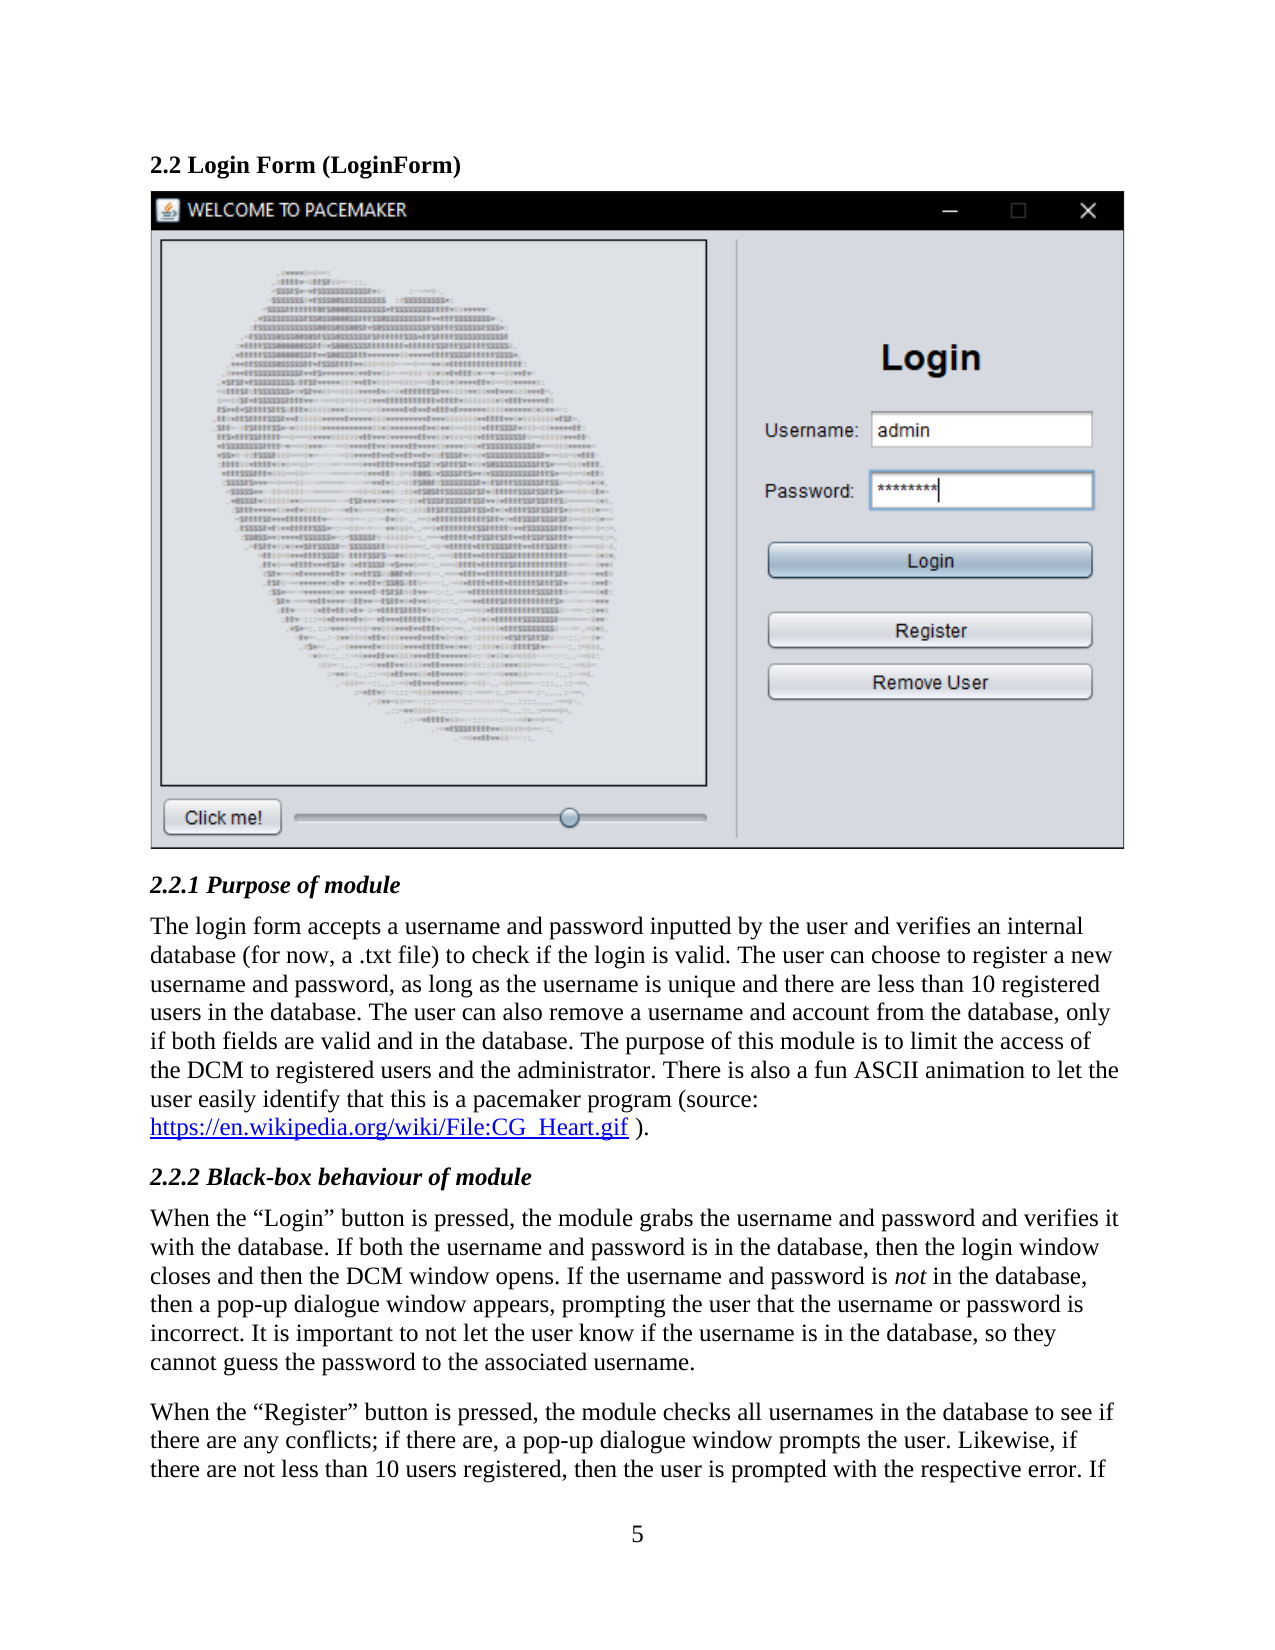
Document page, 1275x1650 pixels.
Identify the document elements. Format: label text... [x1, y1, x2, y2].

subtitle 2.2.1 Purpose of module [150, 870, 1125, 899]
text The login form accepts a username and password inputted by the user and verifies an internal database (for now, a .txt file) to check if the login is valid. The user can choose to register a new username and password, as long as the username is unique and there are less than 10 registered users in the database. The user can also remove a username and account from the database, only if both fields are valid and in the database. The purpose of this module is to limit the access of the DCM to registered users and the administrator. There is also a fun ASCII animation to let the user easily identify that this is a pacemaker program (source: https://en.wikipedia.org/wiki/File:CG_Heart.gif ). [150, 911, 1125, 1141]
picture [150, 191, 1125, 849]
text When the “Login” button is pressed, the module grabs the username and password and verifies it with the database. If both the username and password is in the database, then the login window closes and then the DCM window opens. If the username and password is not in the database, then a pop-up dialogue window appears, prompting the user that the username or password is incorrect. It is important to not let the user know if the username is in the database, so they cannot guess the password to the associated username. [150, 1203, 1125, 1376]
subtitle 2.2 Login Form (LoginForm) [150, 150, 1125, 179]
subtitle 2.2.2 Black-box behaviour of module [150, 1162, 1125, 1191]
